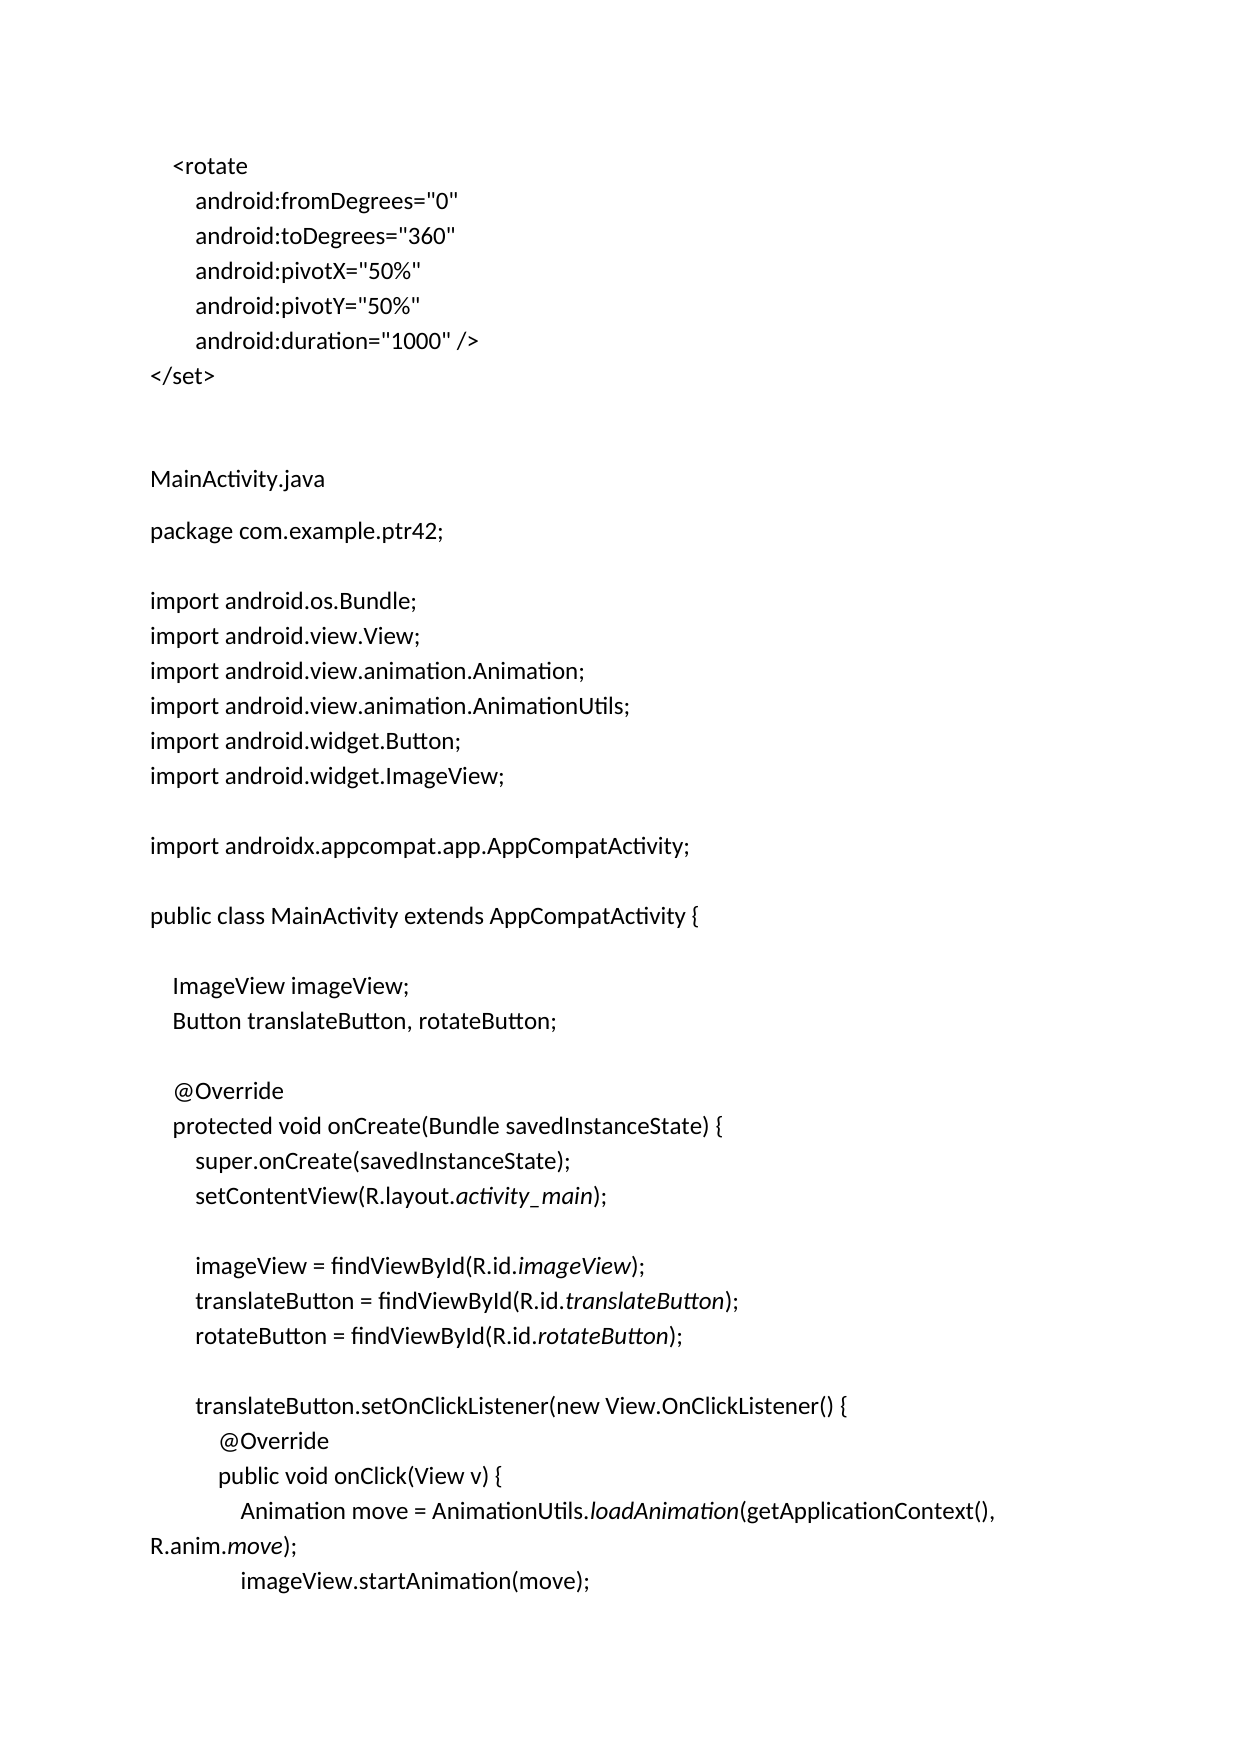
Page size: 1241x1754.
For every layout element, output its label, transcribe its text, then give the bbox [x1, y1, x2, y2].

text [150, 150, 1090, 391]
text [150, 515, 1090, 1596]
text MainActivity.java [150, 463, 1090, 494]
